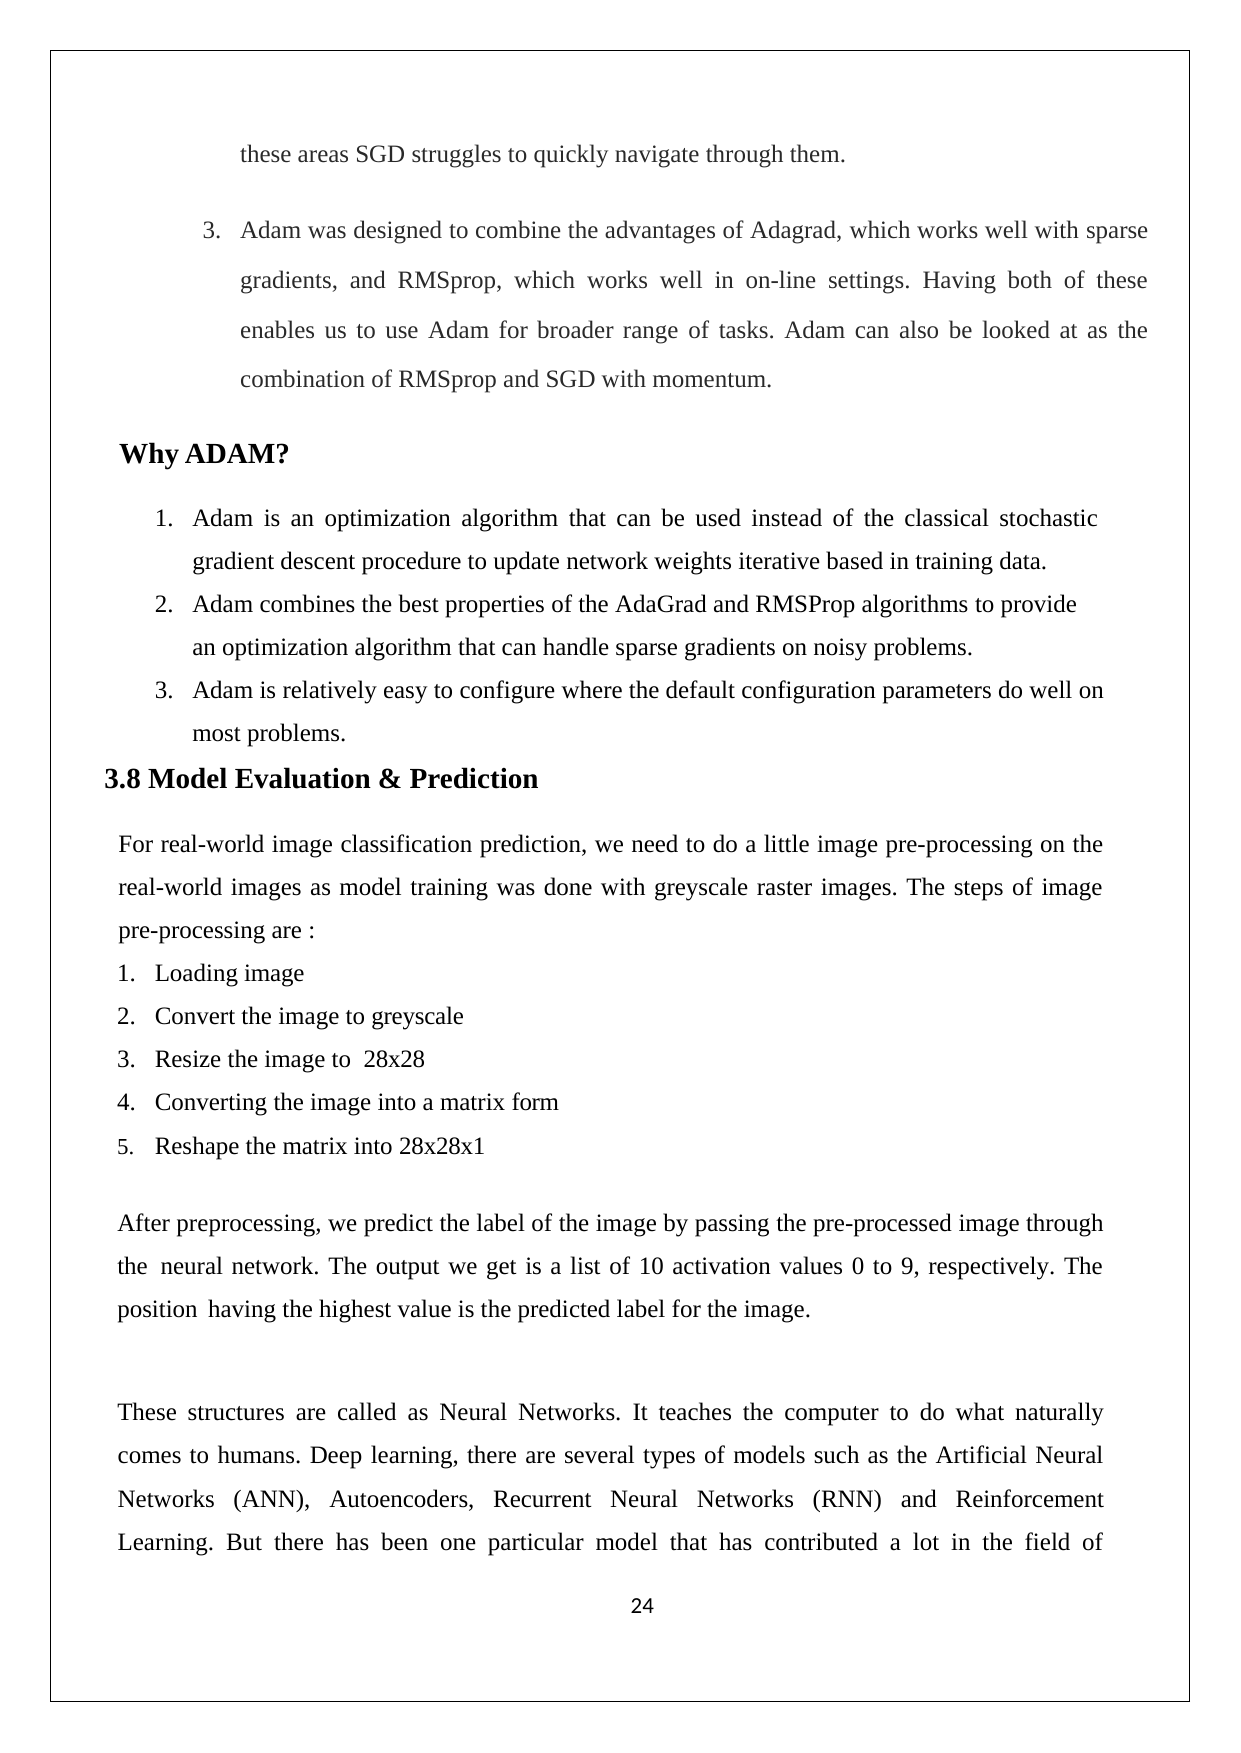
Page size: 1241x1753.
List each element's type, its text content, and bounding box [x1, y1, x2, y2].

list Resize the image to 28x28 [117, 1044, 1180, 1073]
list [202, 139, 1148, 168]
list Adam is an optimization algorithm that can be used instead of the classical stochastic gradient descent procedure to update network weights iterative based in training data. [154, 503, 1103, 575]
list Loading image [117, 958, 1180, 987]
list Convert the image to greyscale [117, 1001, 1180, 1030]
text 3.8 Model Evaluation & Prediction [104, 762, 1104, 795]
list Adam combines the best properties of the AdaGrad and RMSProp algorithms to provide an optimization algorithm that can handle sparse gradients on noisy problems. [154, 589, 1104, 661]
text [117, 1397, 1104, 1556]
list Reshape the matrix into 28x28x1 [117, 1131, 1180, 1159]
list Adam was designed to combine the advantages of Adagrad, which works well with sparse gradients, and RMSprop, which works well in on-line settings. Having both of these enables us to use Adam for broader range of tasks. Adam can also be looked at as the combination of RMSprop and SGD with momentum. [202, 216, 1148, 393]
list Adam is relatively easy to configure where the default configuration parameters do well on most problems. [154, 675, 1104, 747]
text Why ADAM? [119, 436, 1148, 469]
text After preprocessing, we predict the label of the image by passing the pre-processed image through the neural network. The output we get is a list of 10 activation values 0 to 9, respectively. The position having the highest value is the predicted label for the image. [117, 1208, 1104, 1323]
text For real-world image classification prediction, we need to do a little image pre-processing on the real-world images as model training was done with greyscale raster images. The steps of image pre-processing are : [118, 829, 1104, 944]
list Converting the image into a matrix form [117, 1087, 1180, 1116]
